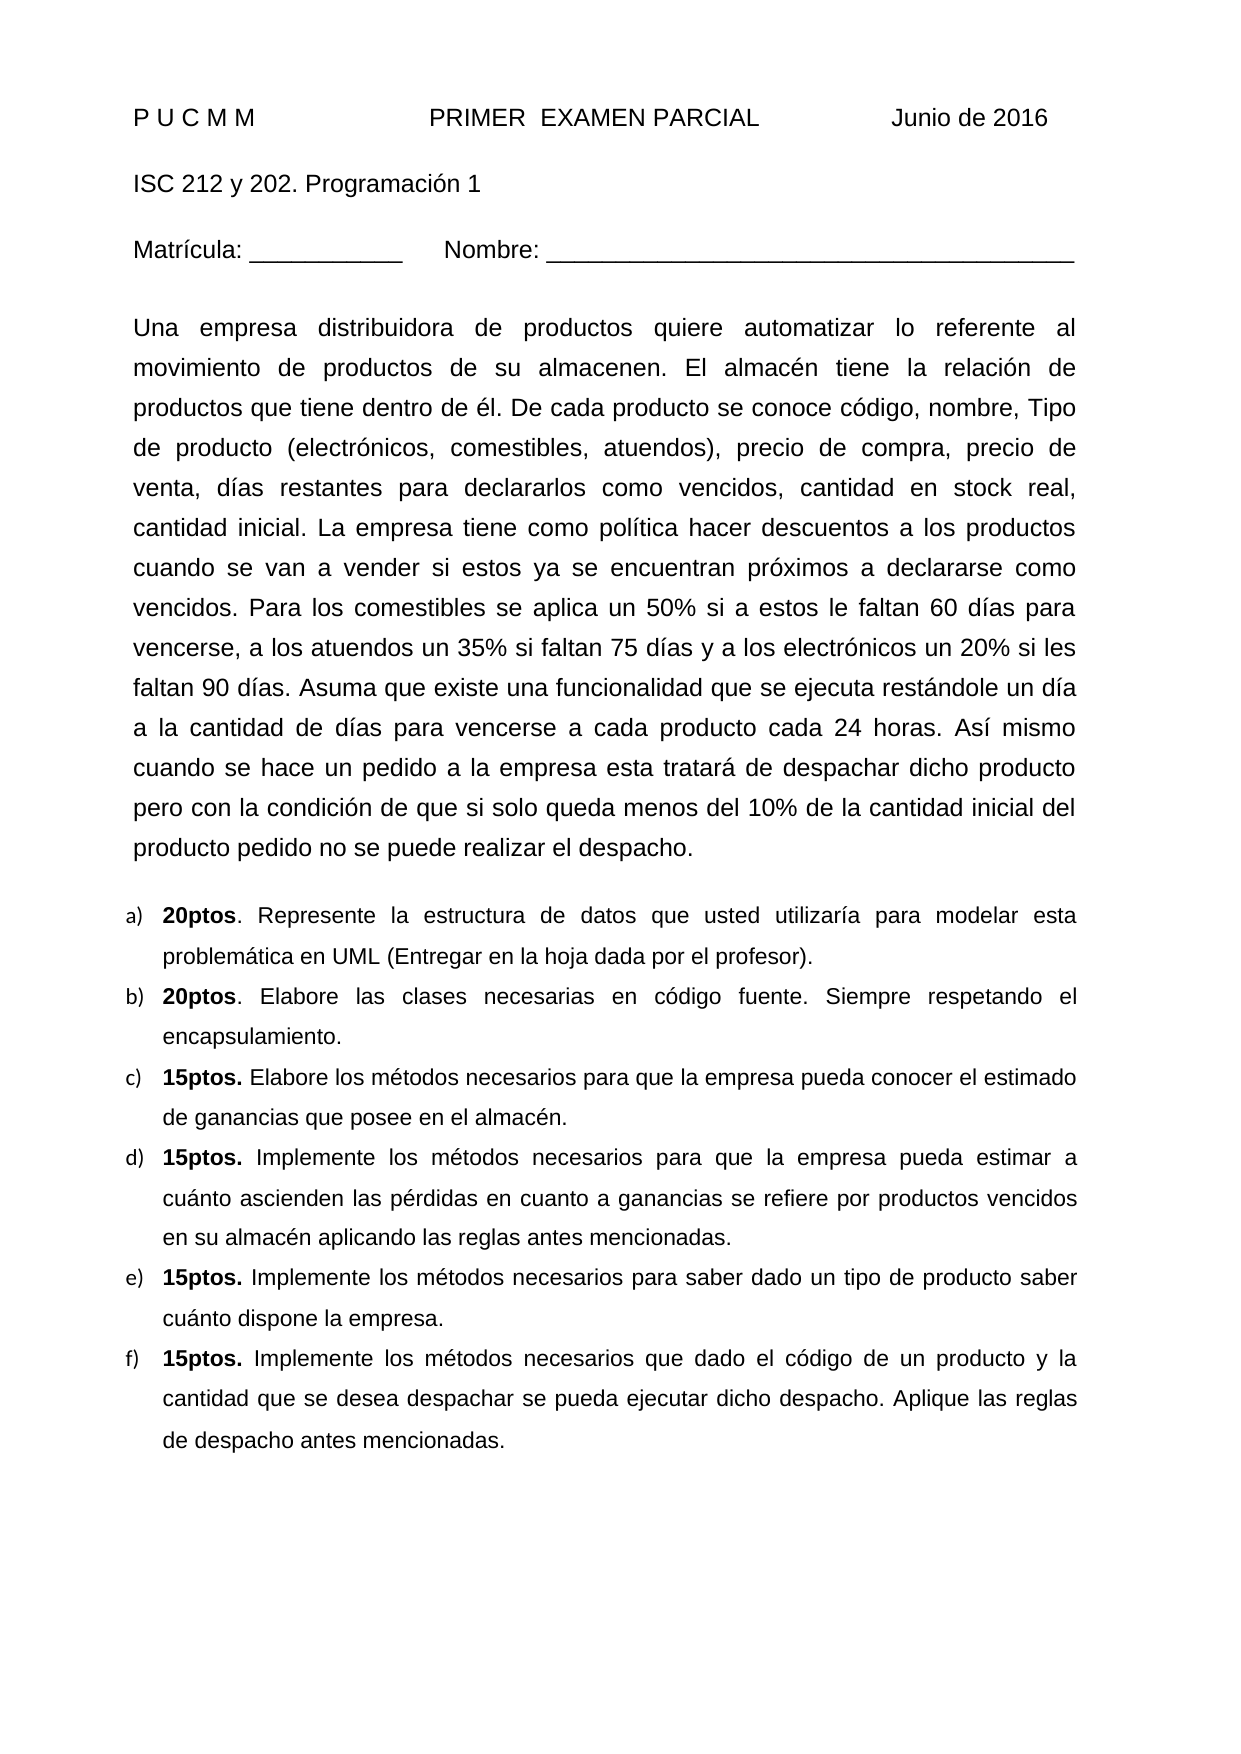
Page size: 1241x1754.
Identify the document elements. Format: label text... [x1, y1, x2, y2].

list 20ptos. Represente la estructura de datos que usted utilizaría para modelar esta problemática en UML (Entregar en la hoja dada por el profesor). [125, 902, 1078, 969]
text Matrícula: ___________ Nombre: ______________________________________ [133, 236, 1078, 264]
list 15ptos. Elabore los métodos necesarios para que la empresa pueda conocer el estimado de ganancias que posee en el almacén. [125, 1063, 1078, 1130]
list 15ptos. Implemente los métodos necesarios que dado el código de un producto y la cantidad que se desea despachar se pueda ejecutar dicho despacho. Aplique las reglas de despacho antes mencionadas. [125, 1344, 1078, 1453]
text ISC 212 y 202. Programación 1 [133, 169, 1078, 198]
text P U C M M PRIMER EXAMEN PARCIAL Junio de 2016 [133, 103, 1078, 132]
list 20ptos. Elabore las clases necesarias en código fuente. Siempre respetando el encapsulamiento. [125, 982, 1078, 1050]
list 15ptos. Implemente los métodos necesarios para saber dado un tipo de producto saber cuánto dispone la empresa. [125, 1263, 1078, 1331]
list 15ptos. Implemente los métodos necesarios para que la empresa pueda estimar a cuánto ascienden las pérdidas en cuanto a ganancias se refiere por productos vencidos en su almacén aplicando las reglas antes mencionadas. [125, 1143, 1078, 1250]
text Una empresa distribuidora de productos quiere automatizar lo referente al movimiento de productos de su almacenen. El almacén tiene la relación de productos que tiene dentro de él. De cada producto se conoce código, nombre, Tipo de producto (electrónicos, comestibles, atuendos), precio de compra, precio de venta, días restantes para declararlos como vencidos, cantidad en stock real, cantidad inicial. La empresa tiene como política hacer descuentos a los productos cuando se van a vender si estos ya se encuentran próximos a declararse como vencidos. Para los comestibles se aplica un 50% si a estos le faltan 60 días para vencerse, a los atuendos un 35% si faltan 75 días y a los electrónicos un 20% si les faltan 90 días. Asuma que existe una funcionalidad que se ejecuta restándole un día a la cantidad de días para vencerse a cada producto cada 24 horas. Así mismo cuando se hace un pedido a la empresa esta tratará de despachar dicho producto pero con la condición de que si solo queda menos del 10% de la cantidad inicial del producto pedido no se puede realizar el despacho. [133, 302, 1078, 862]
